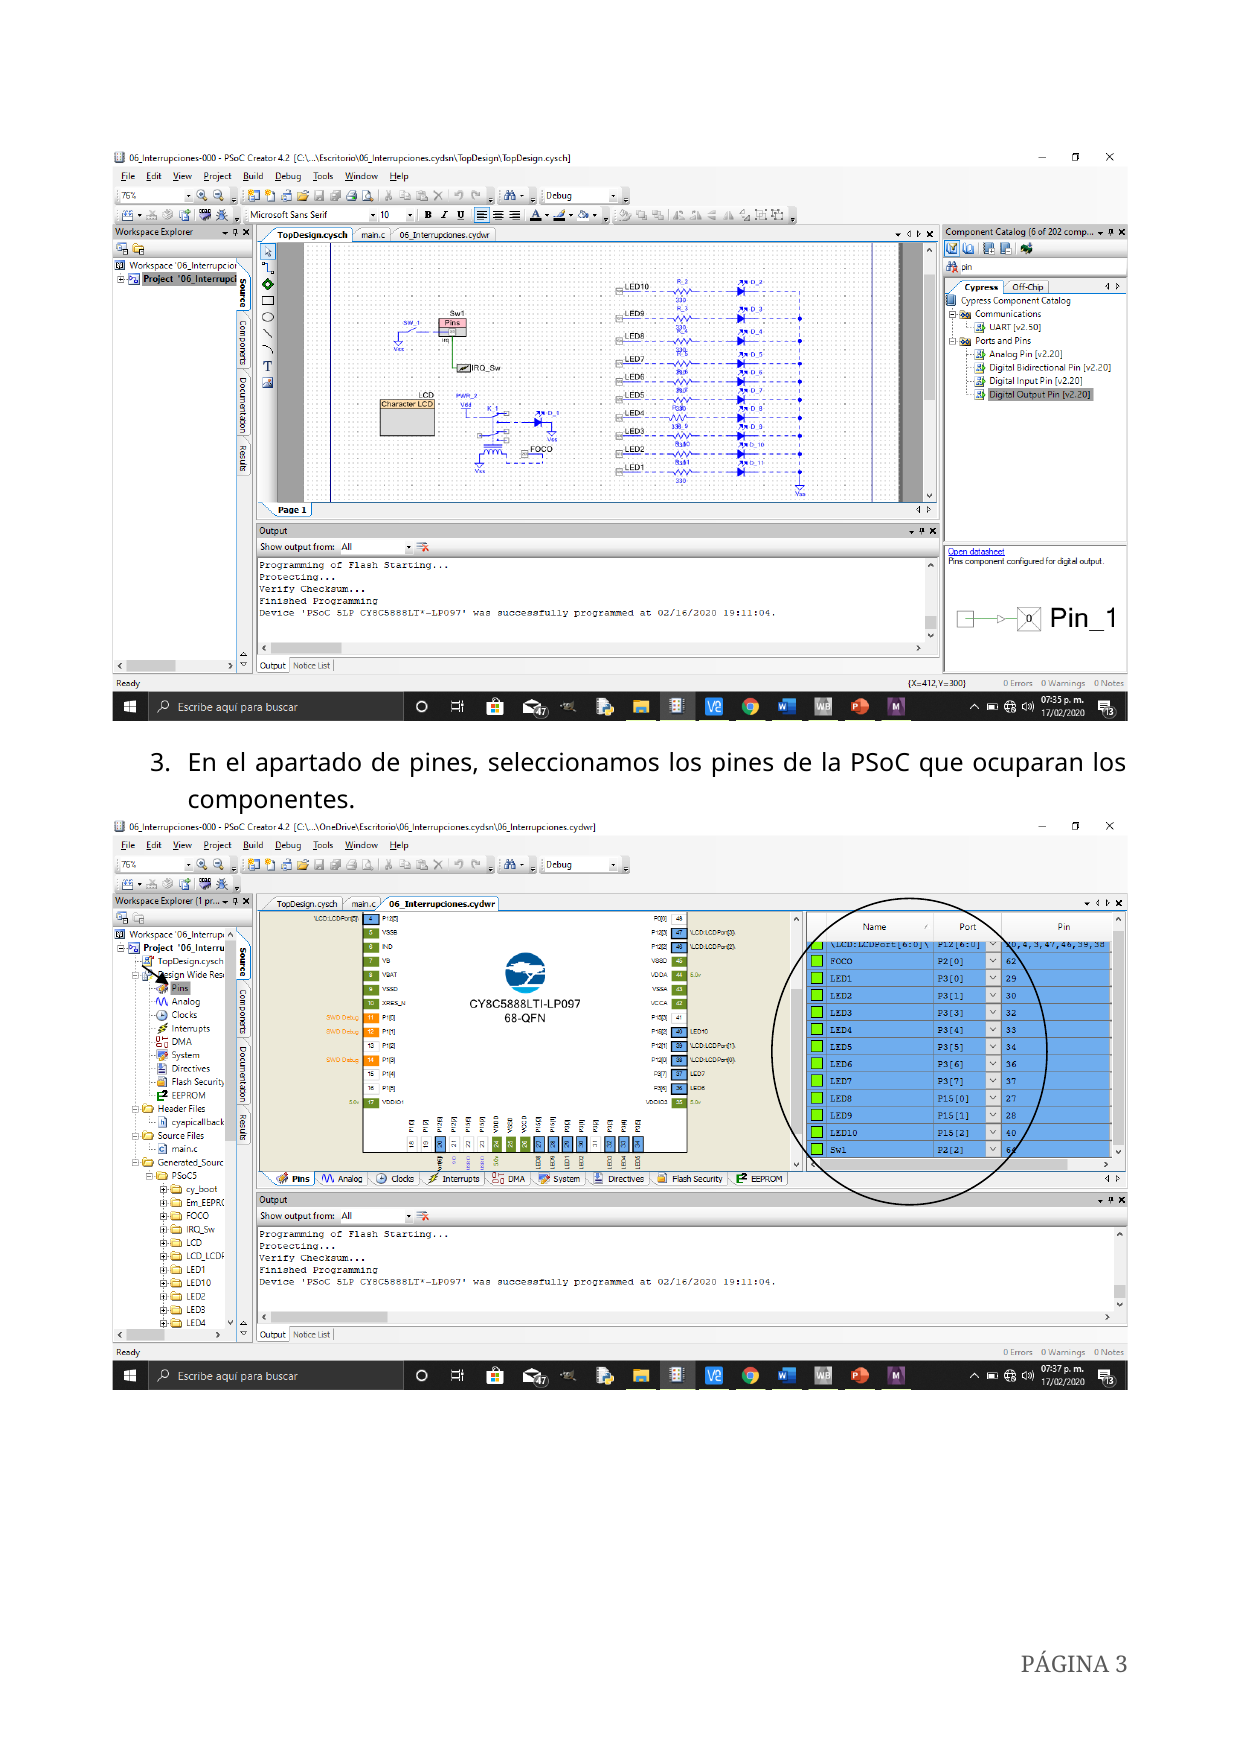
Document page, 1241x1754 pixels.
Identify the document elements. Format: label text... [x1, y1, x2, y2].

picture [112, 150, 1128, 721]
picture [112, 818, 1128, 1390]
list En el apartado de pines, seleccionamos los pines de la PSoC que ocuparan los componentes. [150, 745, 1128, 816]
